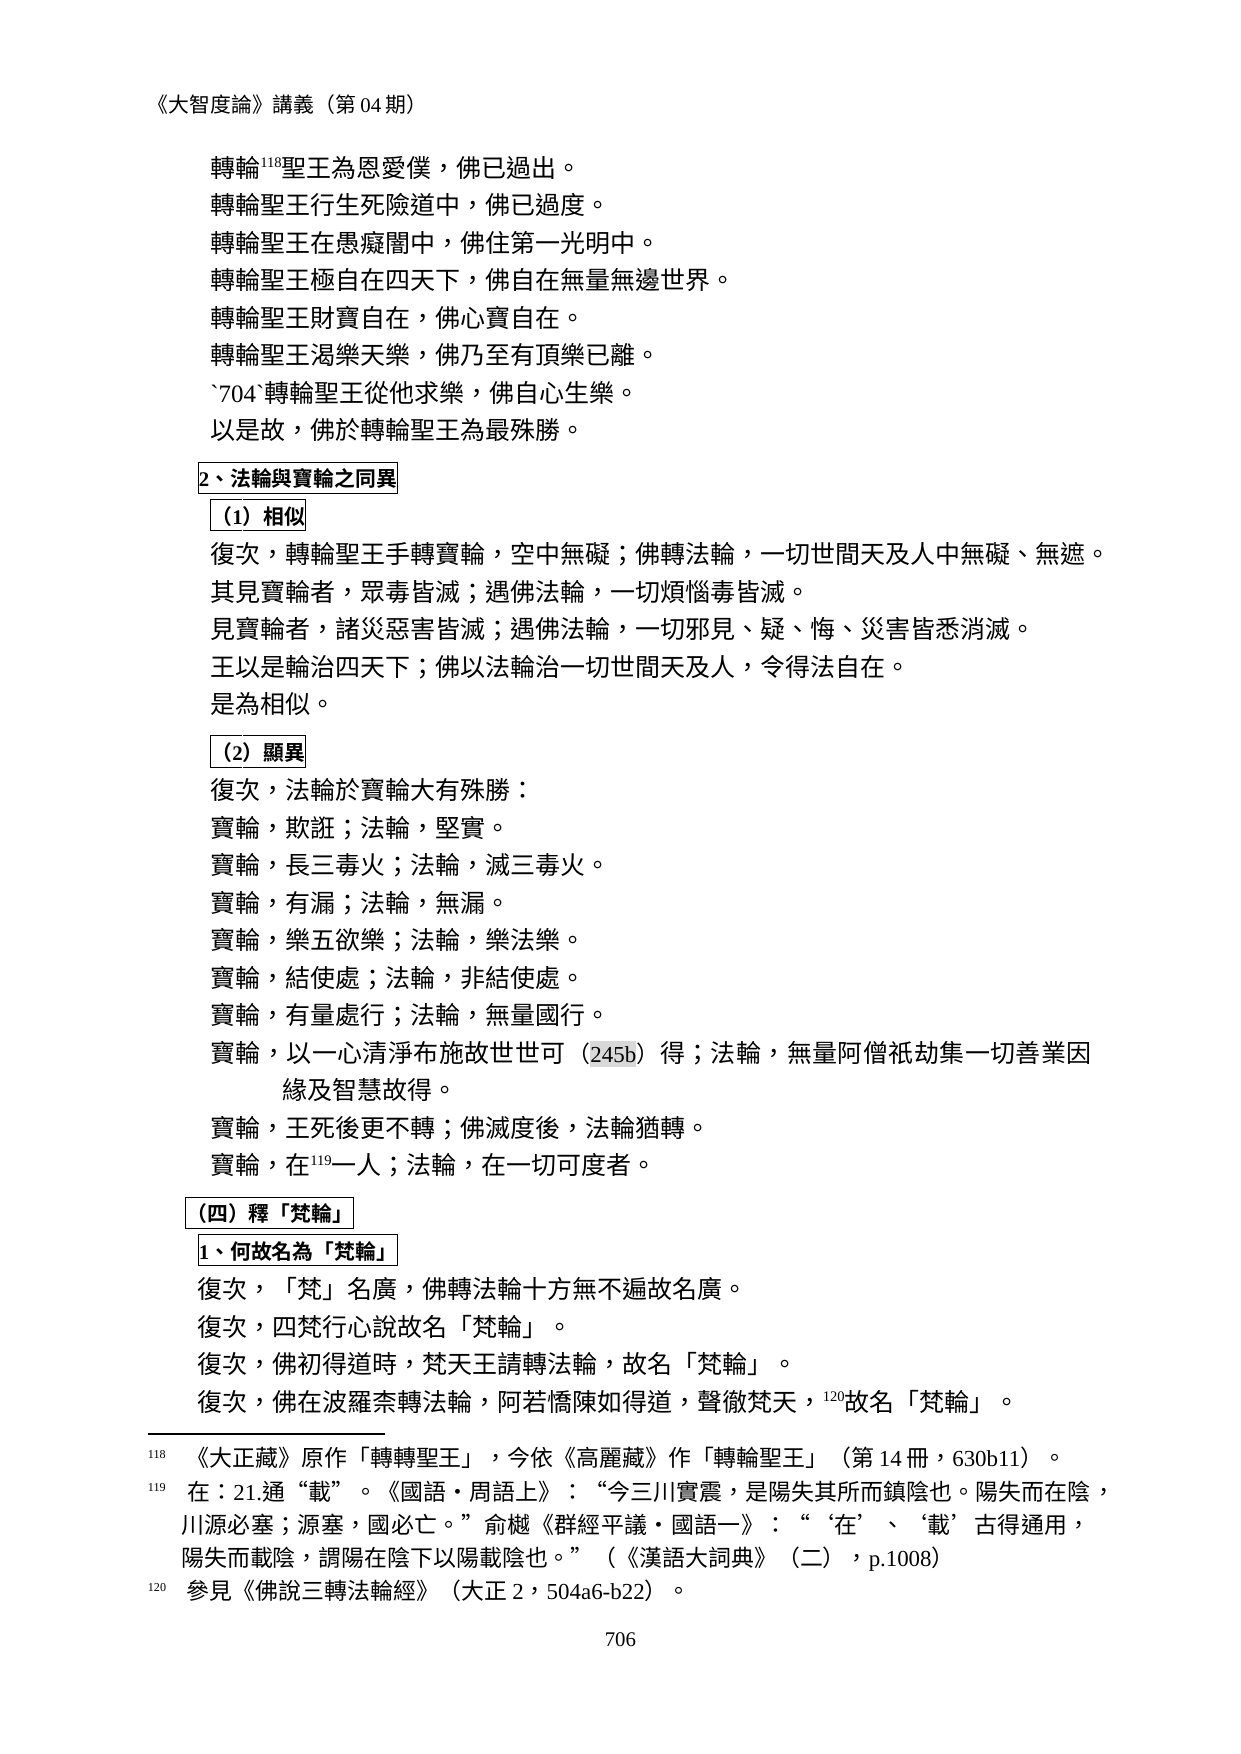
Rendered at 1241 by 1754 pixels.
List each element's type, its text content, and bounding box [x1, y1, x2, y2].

text 轉輪聖王極自在四天下，佛自在無量無邊世界。 [210, 260, 1092, 298]
text 寶輪，有量處行；法輪，無量國行。 [210, 995, 1092, 1033]
text 復次，「梵」名廣，佛轉法輪十方無不遍故名廣。 [198, 1269, 1092, 1306]
text 見寶輪者，諸災惡害皆滅；遇佛法輪，一切邪見、疑、悔、災害皆悉消滅。 [210, 609, 1092, 646]
text 轉輪聖王在愚癡闇中，佛住第一光明中。 [210, 223, 1092, 260]
text 1、何故名為「梵輪」 [198, 1231, 1092, 1269]
text 寶輪，長三毒火；法輪，滅三毒火。 [210, 845, 1092, 883]
text 復次，轉輪聖王手轉寶輪，空中無礙；佛轉法輪，一切世間天及人中無礙、無遮。 [210, 534, 1092, 571]
text 轉輪聖王行生死險道中，佛已過度。 [210, 185, 1092, 223]
text 寶輪，樂五欲樂；法輪，樂法樂。 [210, 920, 1092, 958]
text 以是故，佛於轉輪聖王為最殊勝。 [210, 410, 1092, 448]
text 寶輪，王死後更不轉；佛滅度後，法輪猶轉。 [210, 1108, 1092, 1145]
text 寶輪，欺誑；法輪，堅實。 [210, 808, 1092, 845]
text （四）釋「梵輪」 [185, 1194, 1092, 1231]
text 轉輪聖王為恩愛僕，佛已過出。 [210, 148, 1092, 185]
text 王以是輪治四天下；佛以法輪治一切世間天及人，令得法自在。 [210, 646, 1092, 684]
text 復次，佛在波羅柰轉法輪，阿若憍陳如得道，聲徹梵天，故名「梵輪」。 [198, 1381, 1092, 1419]
text 寶輪，結使處；法輪，非結使處。 [210, 958, 1092, 995]
text （1）相似 [210, 496, 1092, 534]
text 2、法輪與寶輪之同異 [198, 459, 1092, 496]
text `704`轉輪聖王從他求樂，佛自心生樂。 [210, 373, 1092, 410]
text （2）顯異 [210, 733, 1092, 770]
text 復次，法輪於寶輪大有殊勝： [210, 770, 1092, 808]
text 是為相似。 [210, 684, 1092, 721]
text 轉輪聖王財寶自在，佛心寶自在。 [210, 298, 1092, 335]
text 復次，佛初得道時，梵天王請轉法輪，故名「梵輪」。 [198, 1344, 1092, 1381]
text 轉輪聖王渴樂天樂，佛乃至有頂樂已離。 [210, 335, 1092, 373]
text 其見寶輪者，眾毒皆滅；遇佛法輪，一切煩惱毒皆滅。 [210, 571, 1092, 609]
text 寶輪，以一心清淨布施故世世可（245b）得；法輪，無量阿僧祇劫集一切善業因緣及智慧故得。 [210, 1033, 1092, 1108]
text 寶輪，在一人；法輪，在一切可度者。 [210, 1145, 1092, 1183]
text 寶輪，有漏；法輪，無漏。 [210, 883, 1092, 920]
text 復次，四梵行心說故名「梵輪」。 [198, 1306, 1092, 1344]
